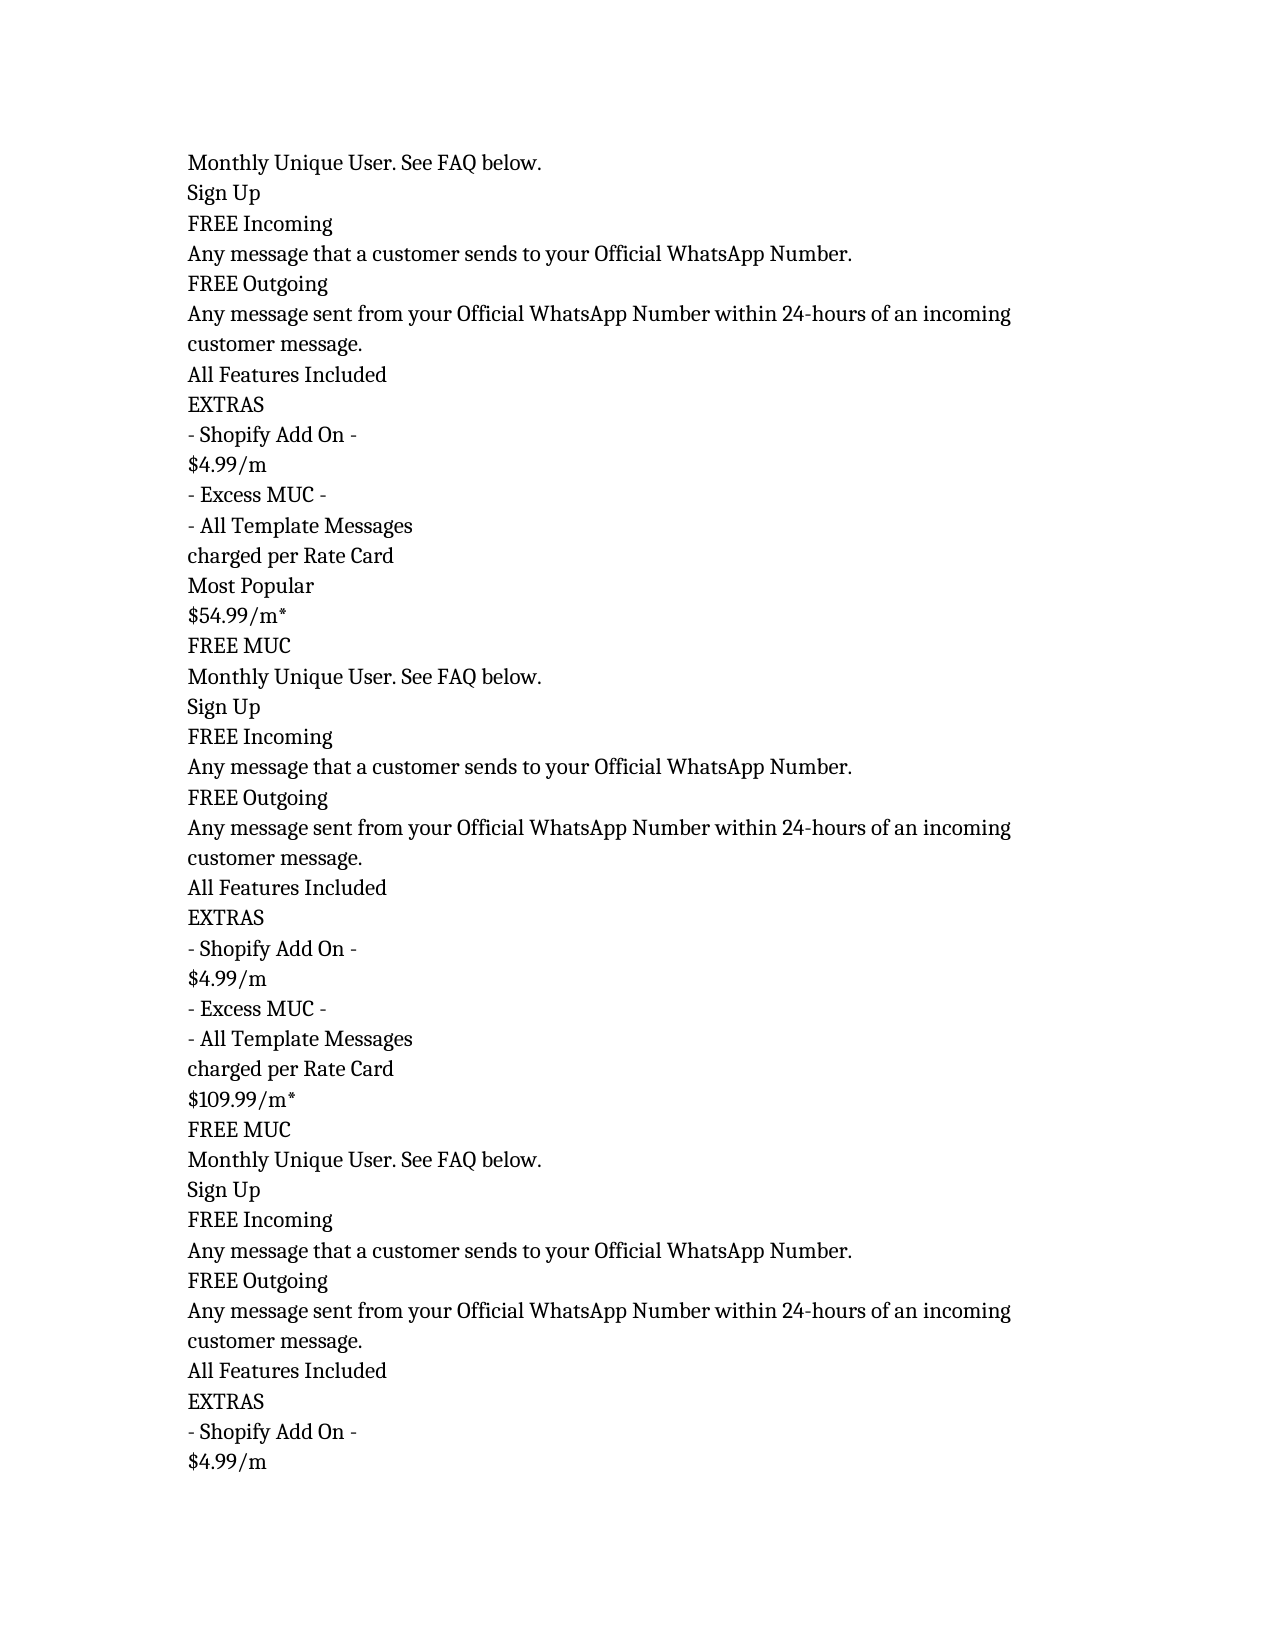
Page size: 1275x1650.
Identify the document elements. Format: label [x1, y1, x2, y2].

text [187, 150, 1087, 1475]
